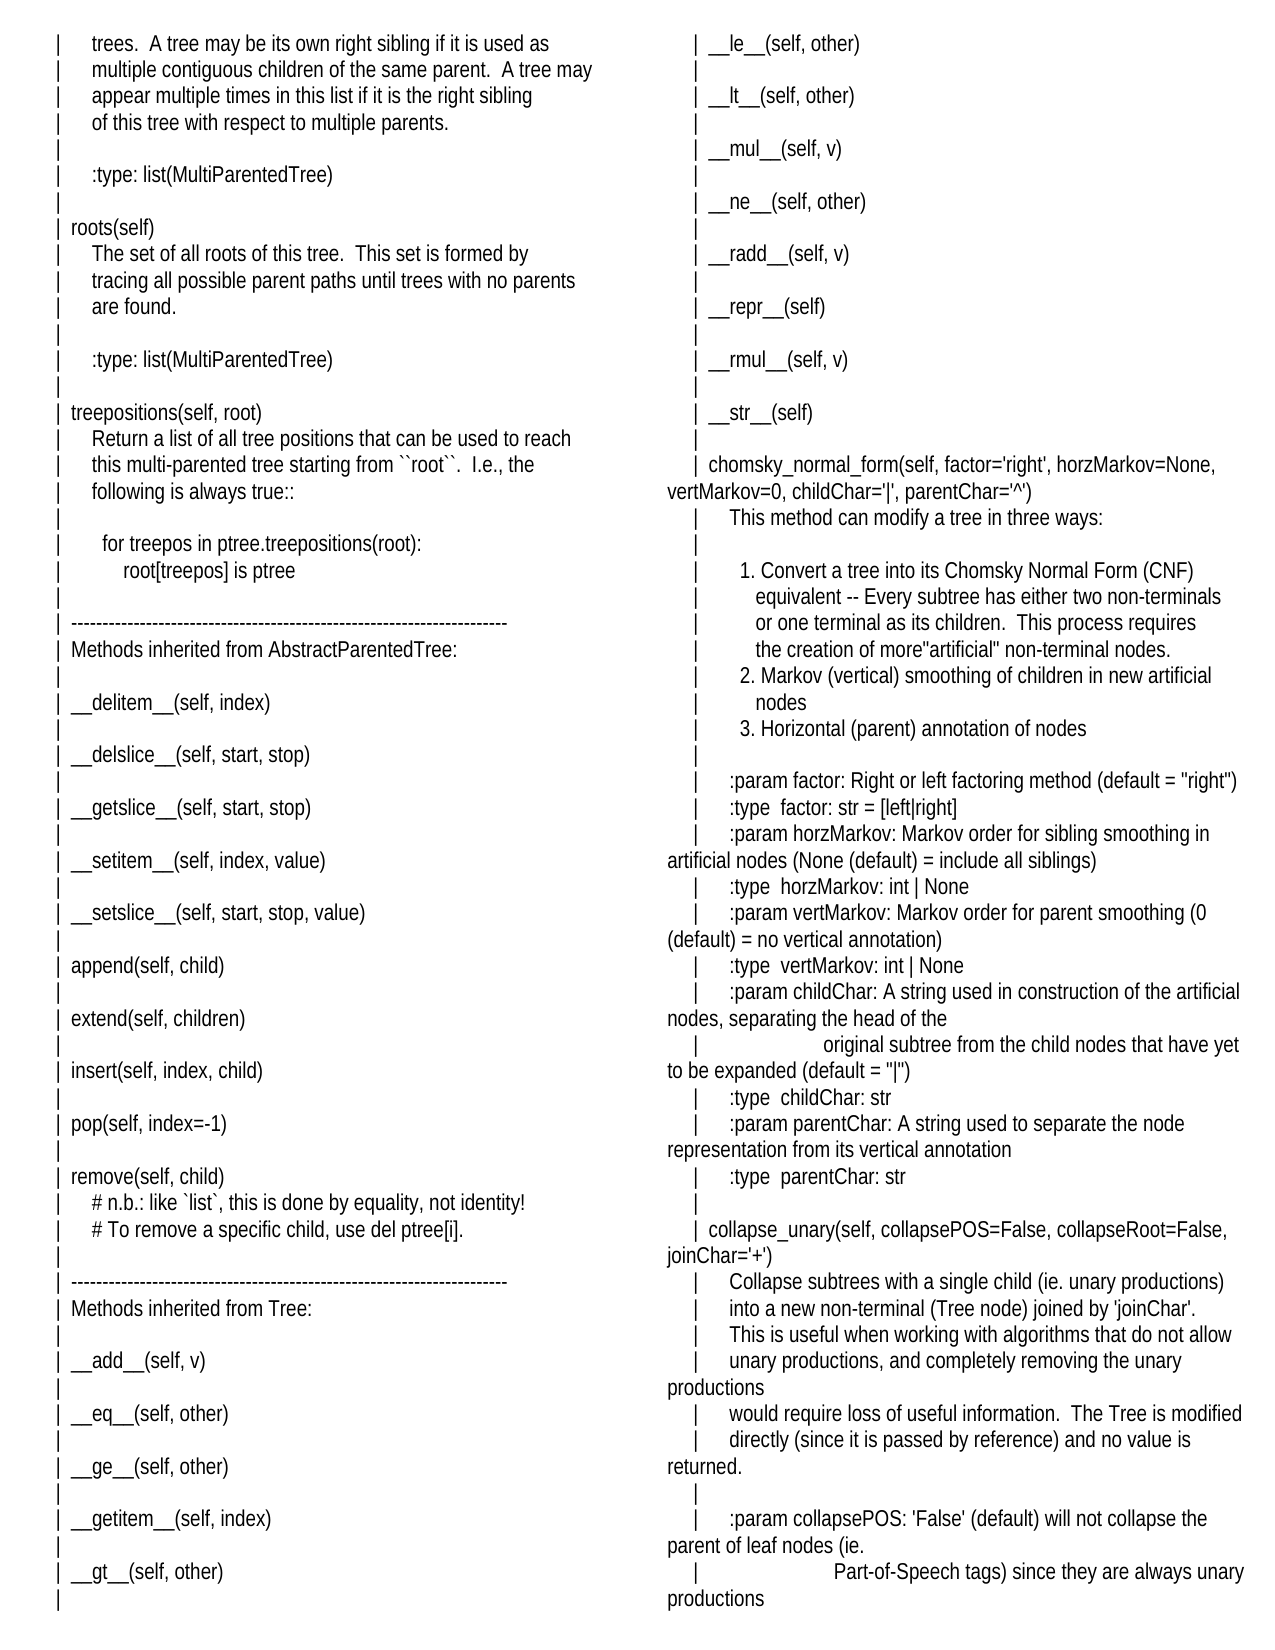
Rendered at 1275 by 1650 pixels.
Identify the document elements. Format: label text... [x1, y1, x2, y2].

text | 2. Markov (vertical) smoothing of children in new artificial [667, 662, 1245, 688]
text | roots(self) [29, 214, 608, 240]
text | :type childChar: str [667, 1084, 1245, 1110]
text | following is always true:: [29, 478, 608, 504]
text | [29, 583, 608, 609]
text | __add__(self, v) [29, 1347, 608, 1374]
text | [29, 1321, 608, 1347]
text | [667, 1189, 1245, 1216]
text | # To remove a specific child, use del ptree[i]. [29, 1216, 608, 1242]
text | __le__(self, other) [667, 29, 1245, 56]
text | :type parentChar: str [667, 1163, 1245, 1189]
text | [29, 715, 608, 741]
text | 1. Convert a tree into its Chomsky Normal Form (CNF) [667, 557, 1245, 583]
text | :param factor: Right or left factoring method (default = "right") [667, 767, 1245, 794]
text | [29, 188, 608, 214]
text | Part-of-Speech tags) since they are always unary productions [667, 1558, 1245, 1611]
text | [29, 978, 608, 1005]
text | The set of all roots of this tree. This set is formed by [29, 240, 608, 267]
text | __ge__(self, other) [29, 1453, 608, 1479]
text | or one terminal as its children. This process requires [667, 609, 1245, 636]
text | __delslice__(self, start, stop) [29, 741, 608, 767]
text | equivalent -- Every subtree has either two non-terminals [667, 583, 1245, 609]
text | __radd__(self, v) [667, 240, 1245, 267]
text | Return a list of all tree positions that can be used to reach [29, 425, 608, 451]
text | 3. Horizontal (parent) annotation of nodes [667, 715, 1245, 741]
text | __getslice__(self, start, stop) [29, 794, 608, 820]
text | [29, 504, 608, 530]
text | insert(self, index, child) [29, 1057, 608, 1084]
text | [29, 1479, 608, 1505]
text | ---------------------------------------------------------------------- [29, 1268, 608, 1294]
text | __getitem__(self, index) [29, 1505, 608, 1532]
text | chomsky_normal_form(self, factor='right', horzMarkov=None, vertMarkov=0, childChar='|', parentChar='^') [667, 451, 1245, 504]
text | would require loss of useful information. The Tree is modified [667, 1400, 1245, 1426]
text | __ne__(self, other) [667, 188, 1245, 214]
text | __lt__(self, other) [667, 82, 1245, 109]
text | __gt__(self, other) [29, 1558, 608, 1584]
text | # n.b.: like `list`, this is done by equality, not identity! [29, 1189, 608, 1216]
text | ---------------------------------------------------------------------- [29, 609, 608, 636]
text | appear multiple times in this list if it is the right sibling [29, 82, 608, 109]
text | [667, 530, 1245, 557]
text | [29, 1136, 608, 1163]
text | multiple contiguous children of the same parent. A tree may [29, 56, 608, 82]
text | :param childChar: A string used in construction of the artificial nodes, separating the head of the [667, 978, 1245, 1031]
text | directly (since it is passed by reference) and no value is returned. [667, 1426, 1245, 1479]
text | unary productions, and completely removing the unary productions [667, 1347, 1245, 1400]
text | [667, 109, 1245, 135]
text | :type horzMarkov: int | None [667, 873, 1245, 899]
text | [667, 372, 1245, 398]
text | __rmul__(self, v) [667, 346, 1245, 372]
text | [29, 135, 608, 161]
text | [29, 1584, 608, 1611]
text | [29, 1374, 608, 1400]
text | :param collapsePOS: 'False' (default) will not collapse the parent of leaf nodes (ie. [667, 1505, 1245, 1558]
text | [667, 56, 1245, 82]
text | for treepos in ptree.treepositions(root): [29, 530, 608, 557]
text | [667, 161, 1245, 188]
text | of this tree with respect to multiple parents. [29, 109, 608, 135]
text | pop(self, index=-1) [29, 1110, 608, 1136]
text | root[treepos] is ptree [29, 557, 608, 583]
text | [667, 319, 1245, 346]
text | [29, 1532, 608, 1558]
text | [29, 372, 608, 398]
text | [29, 820, 608, 847]
text | :type factor: str = [left|right] [667, 794, 1245, 820]
text | __delitem__(self, index) [29, 688, 608, 715]
text | Methods inherited from AbstractParentedTree: [29, 636, 608, 662]
text | trees. A tree may be its own right sibling if it is used as [29, 29, 608, 56]
text | tracing all possible parent paths until trees with no parents [29, 267, 608, 293]
text | into a new non-terminal (Tree node) joined by 'joinChar'. [667, 1294, 1245, 1321]
text | __str__(self) [667, 398, 1245, 425]
text | treepositions(self, root) [29, 398, 608, 425]
text | This is useful when working with algorithms that do not allow [667, 1321, 1245, 1347]
text | [29, 1031, 608, 1057]
text | this multi-parented tree starting from ``root``. I.e., the [29, 451, 608, 478]
text | :param parentChar: A string used to separate the node representation from its vertical annotation [667, 1110, 1245, 1163]
text | [667, 214, 1245, 240]
text | [29, 1242, 608, 1268]
text | [667, 267, 1245, 293]
text | nodes [667, 688, 1245, 715]
text | Collapse subtrees with a single child (ie. unary productions) [667, 1268, 1245, 1294]
text | :type: list(MultiParentedTree) [29, 161, 608, 188]
text | [29, 1426, 608, 1453]
text | [667, 1479, 1245, 1505]
text | This method can modify a tree in three ways: [667, 504, 1245, 530]
text | [29, 767, 608, 794]
text | original subtree from the child nodes that have yet to be expanded (default = "|") [667, 1031, 1245, 1084]
text | :type vertMarkov: int | None [667, 952, 1245, 978]
text | are found. [29, 293, 608, 319]
text | __setitem__(self, index, value) [29, 847, 608, 873]
text | __repr__(self) [667, 293, 1245, 319]
text | Methods inherited from Tree: [29, 1294, 608, 1321]
text | the creation of more"artificial" non-terminal nodes. [667, 636, 1245, 662]
text | __mul__(self, v) [667, 135, 1245, 161]
text | remove(self, child) [29, 1163, 608, 1189]
text | [29, 926, 608, 952]
text | __eq__(self, other) [29, 1400, 608, 1426]
text | [29, 662, 608, 688]
text | __setslice__(self, start, stop, value) [29, 899, 608, 926]
text | :param vertMarkov: Markov order for parent smoothing (0 (default) = no vertical annotation) [667, 899, 1245, 952]
text | :param horzMarkov: Markov order for sibling smoothing in artificial nodes (None (default) = include all siblings) [667, 820, 1245, 873]
text | extend(self, children) [29, 1005, 608, 1031]
text | append(self, child) [29, 952, 608, 978]
text | collapse_unary(self, collapsePOS=False, collapseRoot=False, joinChar='+') [667, 1216, 1245, 1268]
text | :type: list(MultiParentedTree) [29, 346, 608, 372]
text | [29, 319, 608, 346]
text | [29, 873, 608, 899]
text | [667, 741, 1245, 767]
text | [667, 425, 1245, 451]
text | [29, 1084, 608, 1110]
